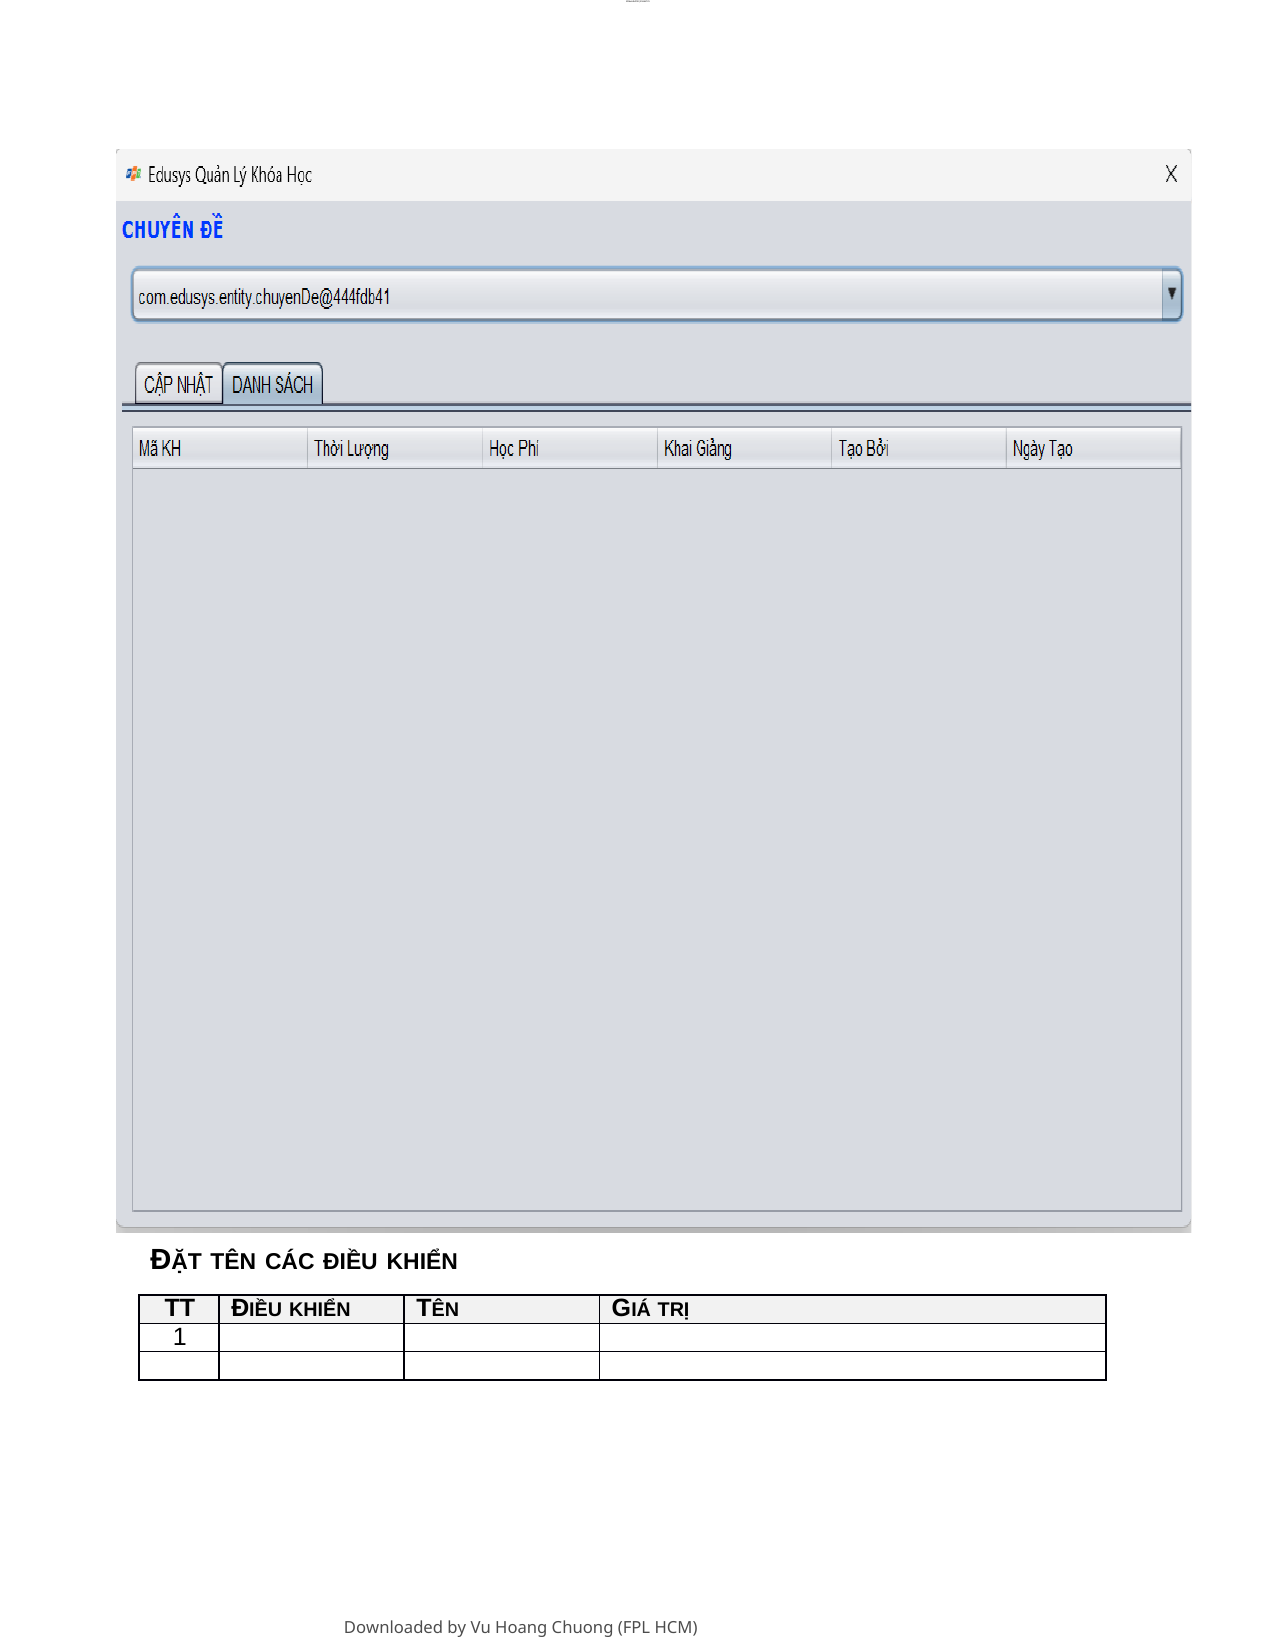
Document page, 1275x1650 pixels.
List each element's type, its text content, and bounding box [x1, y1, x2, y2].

table_cell [140, 1352, 218, 1379]
table_cell [405, 1352, 599, 1379]
table_cell [600, 1352, 1105, 1379]
table_header TT [140, 1296, 218, 1323]
table_cell [220, 1324, 403, 1351]
text ĐẶT TÊN CÁC ĐIỀU KHIỂN [150, 1242, 1208, 1275]
table_header ĐIỀU KHIỂN [220, 1296, 403, 1323]
table_header GIÁ TRỊ [600, 1296, 1105, 1323]
table_cell [405, 1324, 599, 1351]
table_cell [600, 1324, 1105, 1351]
table_cell 1 [140, 1324, 218, 1351]
table_header TÊN [405, 1296, 599, 1323]
picture [116, 149, 1192, 1233]
table_cell [220, 1352, 403, 1379]
